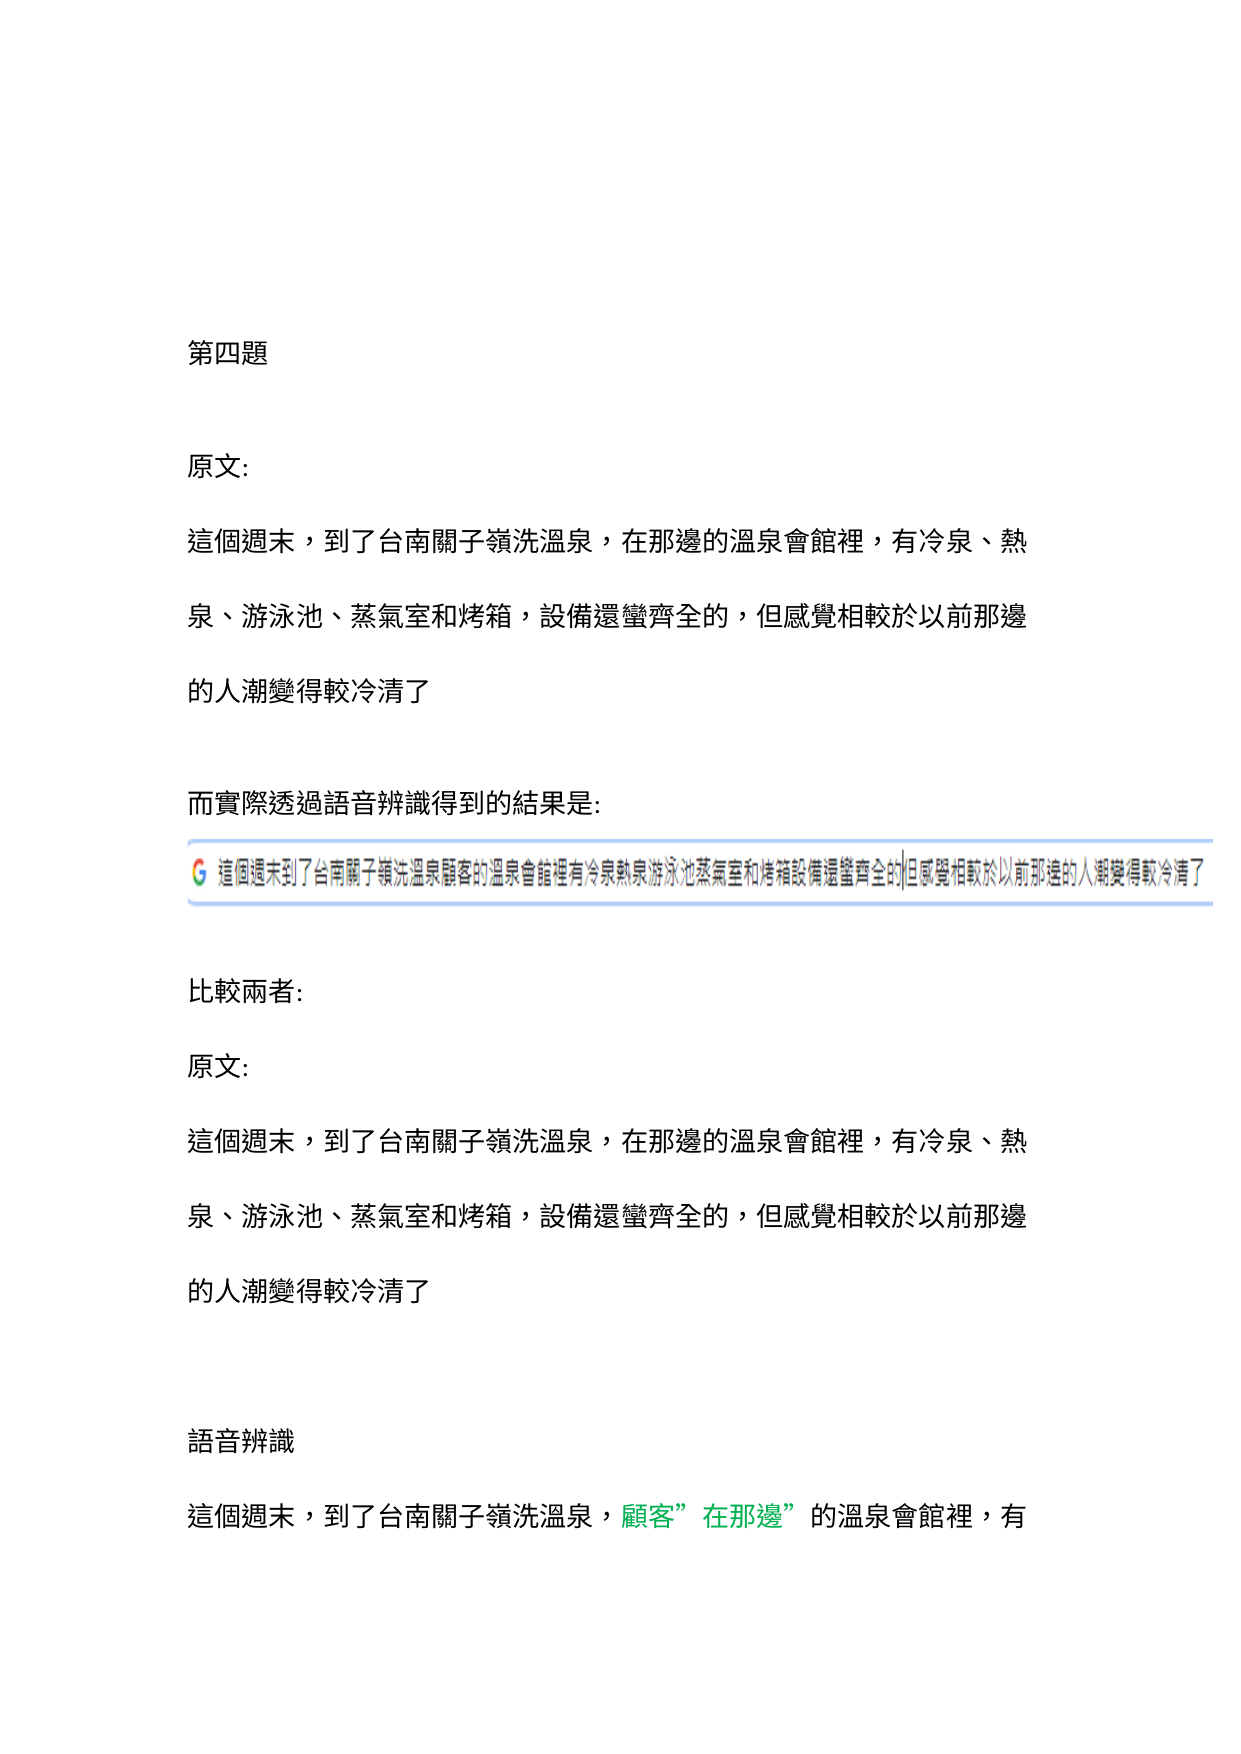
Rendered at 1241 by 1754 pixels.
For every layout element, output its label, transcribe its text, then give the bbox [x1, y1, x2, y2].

text 比較兩者: [187, 952, 1053, 1027]
text 這個週末，到了台南關子嶺洗溫泉，在那邊的溫泉會館裡，有冷泉、熱泉、游泳池、蒸氣室和烤箱，設備還蠻齊全的，但感覺相較於以前那邊的人潮變得較冷清了 [187, 502, 1053, 727]
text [187, 1477, 1053, 1552]
text 這個週末，到了台南關子嶺洗溫泉，在那邊的溫泉會館裡，有冷泉、熱泉、游泳池、蒸氣室和烤箱，設備還蠻齊全的，但感覺相較於以前那邊的人潮變得較冷清了 [187, 1102, 1053, 1327]
text 原文: [187, 427, 1053, 502]
text 而實際透過語音辨識得到的結果是: [187, 764, 1053, 839]
text 原文: [187, 1027, 1053, 1102]
text 第四題 [187, 314, 1053, 389]
text 語音辨識 [187, 1402, 1053, 1477]
picture [187, 839, 1213, 909]
